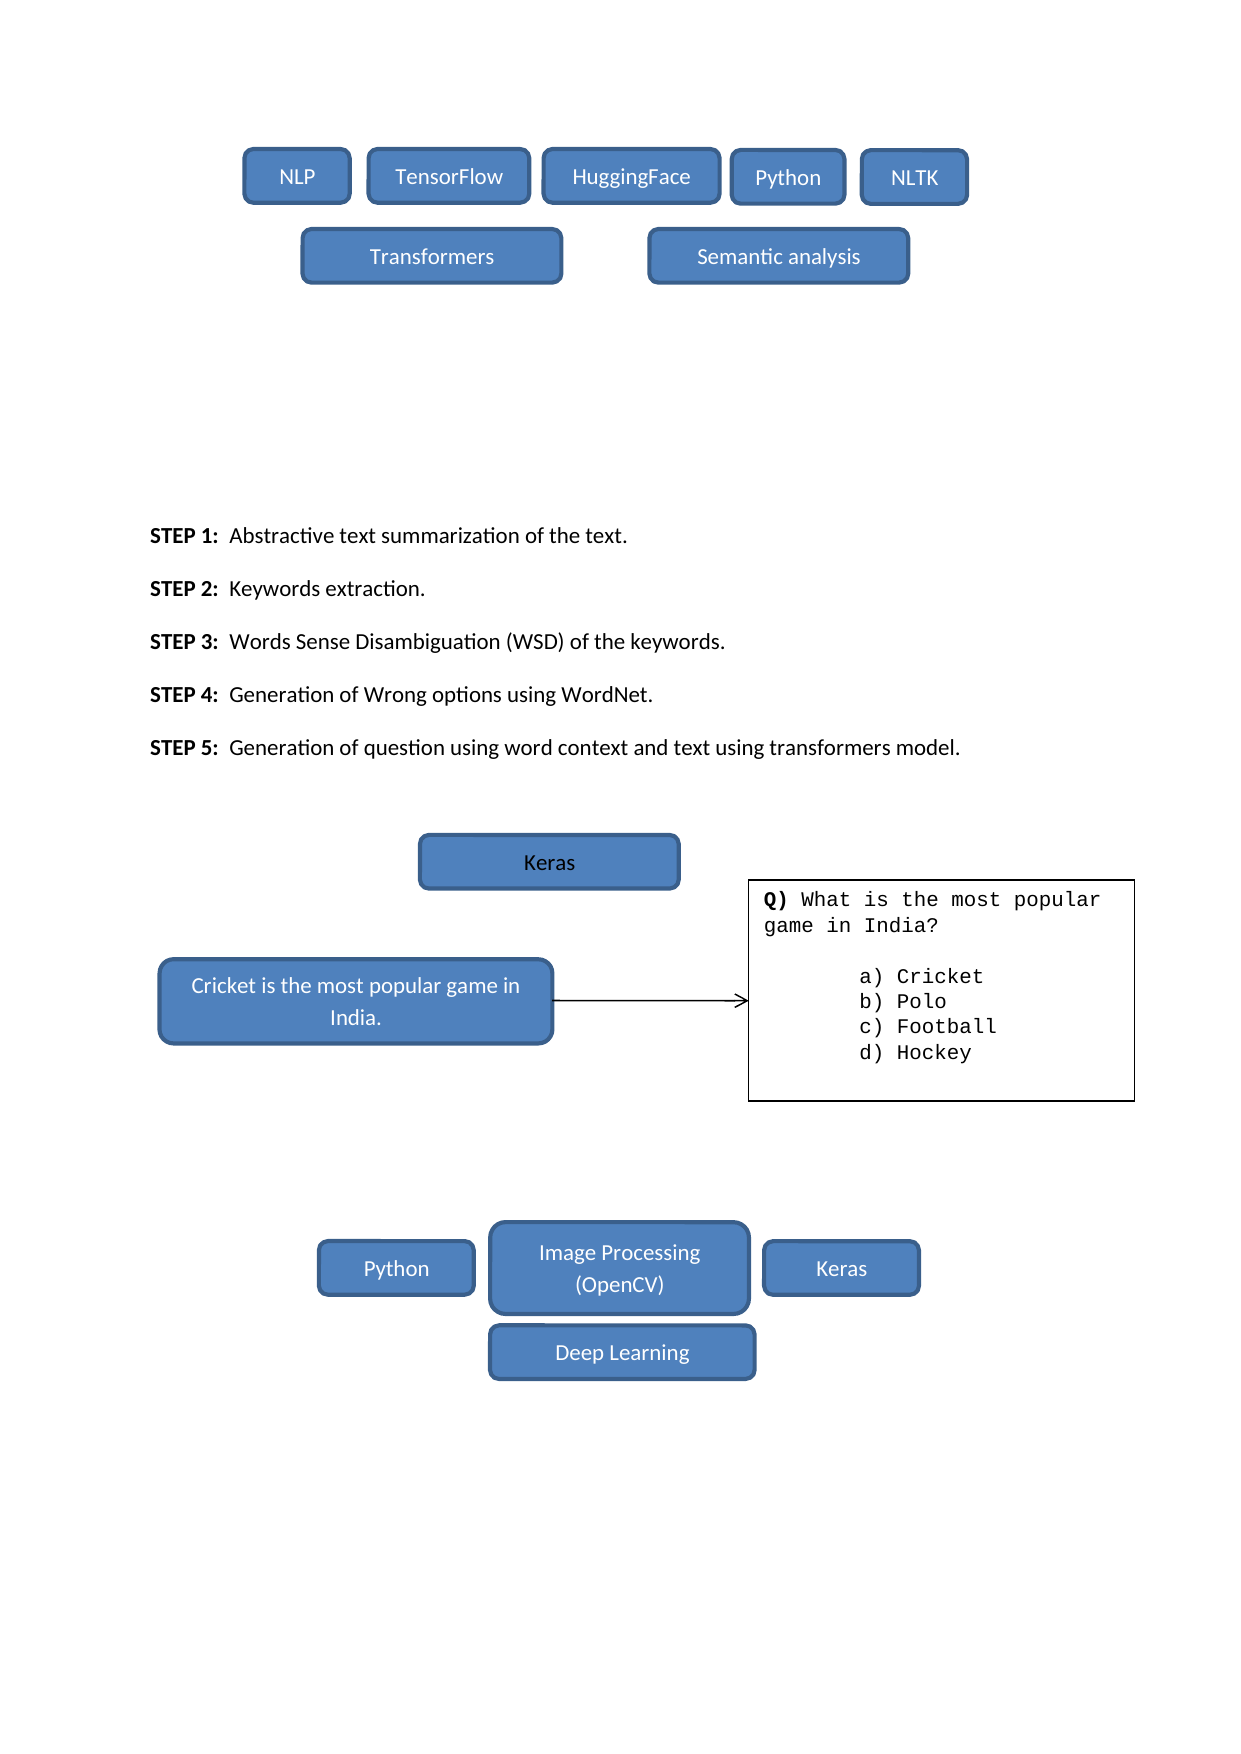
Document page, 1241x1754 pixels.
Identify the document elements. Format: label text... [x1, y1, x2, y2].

text STEP 3: Words Sense Disambiguation (WSD) of the keywords. [150, 627, 1090, 655]
text STEP 1: Abstractive text summarization of the text. [150, 521, 1090, 549]
text STEP 5: Generation of question using word context and text using transformers model. [150, 733, 1090, 761]
text STEP 4: Generation of Wrong options using WordNet. [150, 680, 1090, 708]
text STEP 2: Keywords extraction. [150, 574, 1090, 602]
